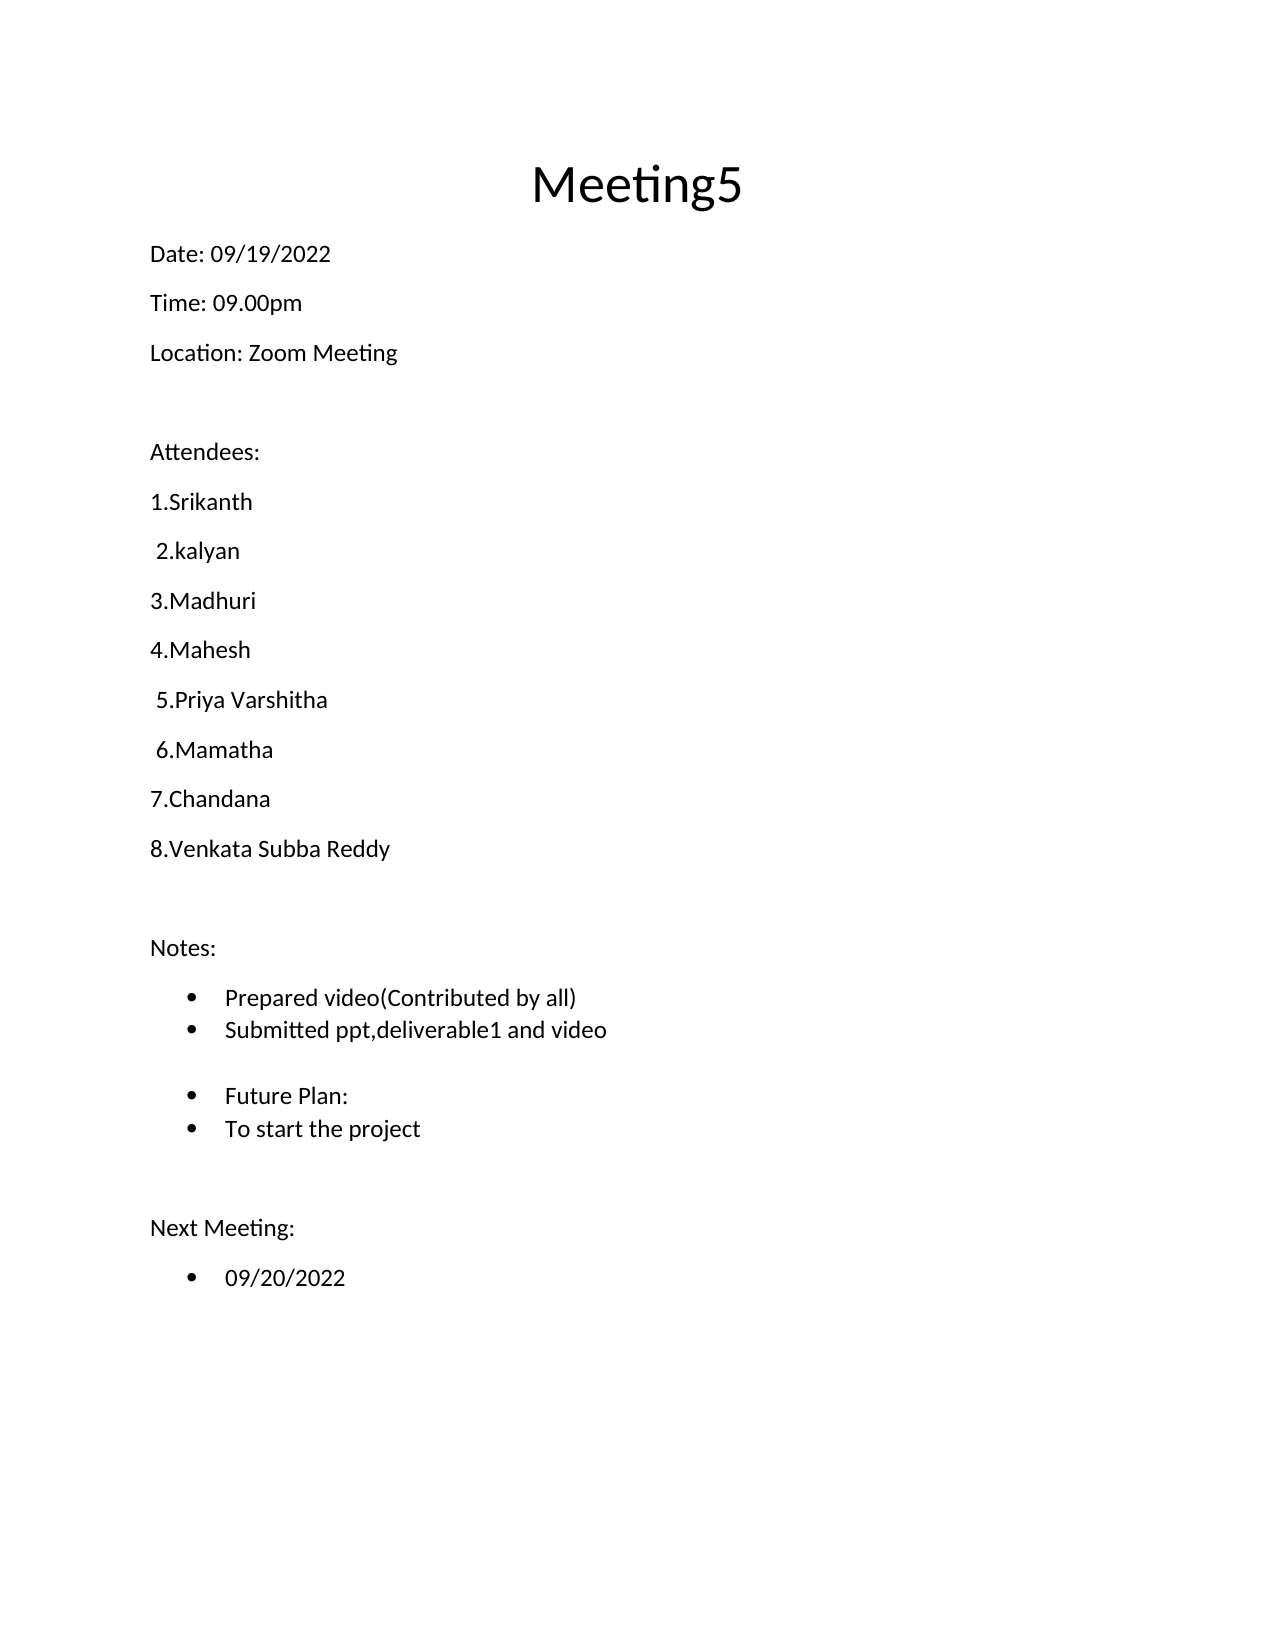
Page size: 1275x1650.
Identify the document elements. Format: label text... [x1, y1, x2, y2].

text 8.Venkata Subba Reddy [150, 833, 1125, 863]
list Prepared video(Contributed by all) [187, 982, 1125, 1012]
text 3.Madhuri [150, 585, 1125, 616]
list 09/20/2022 [187, 1262, 1125, 1293]
list Submitted ppt,deliverable1 and video [187, 1015, 1125, 1045]
text Meeting5 [150, 150, 1125, 216]
text 4.Mahesh [150, 635, 1125, 665]
text 6.Mamatha [150, 734, 1125, 764]
text Attendees: [150, 436, 1125, 467]
text Date: 09/19/2022 [150, 238, 1125, 268]
text 7.Chandana [150, 783, 1125, 814]
text 1.Srikanth [150, 486, 1125, 516]
text Next Meeting: [150, 1213, 1125, 1243]
text Time: 09.00pm [150, 288, 1125, 318]
text Notes: [150, 932, 1125, 963]
text 2.kalyan [150, 536, 1125, 566]
text 5.Priya Varshitha [150, 684, 1125, 715]
list Future Plan: [187, 1081, 1125, 1111]
text Location: Zoom Meeting [150, 337, 1125, 368]
list To start the project [187, 1113, 1125, 1144]
